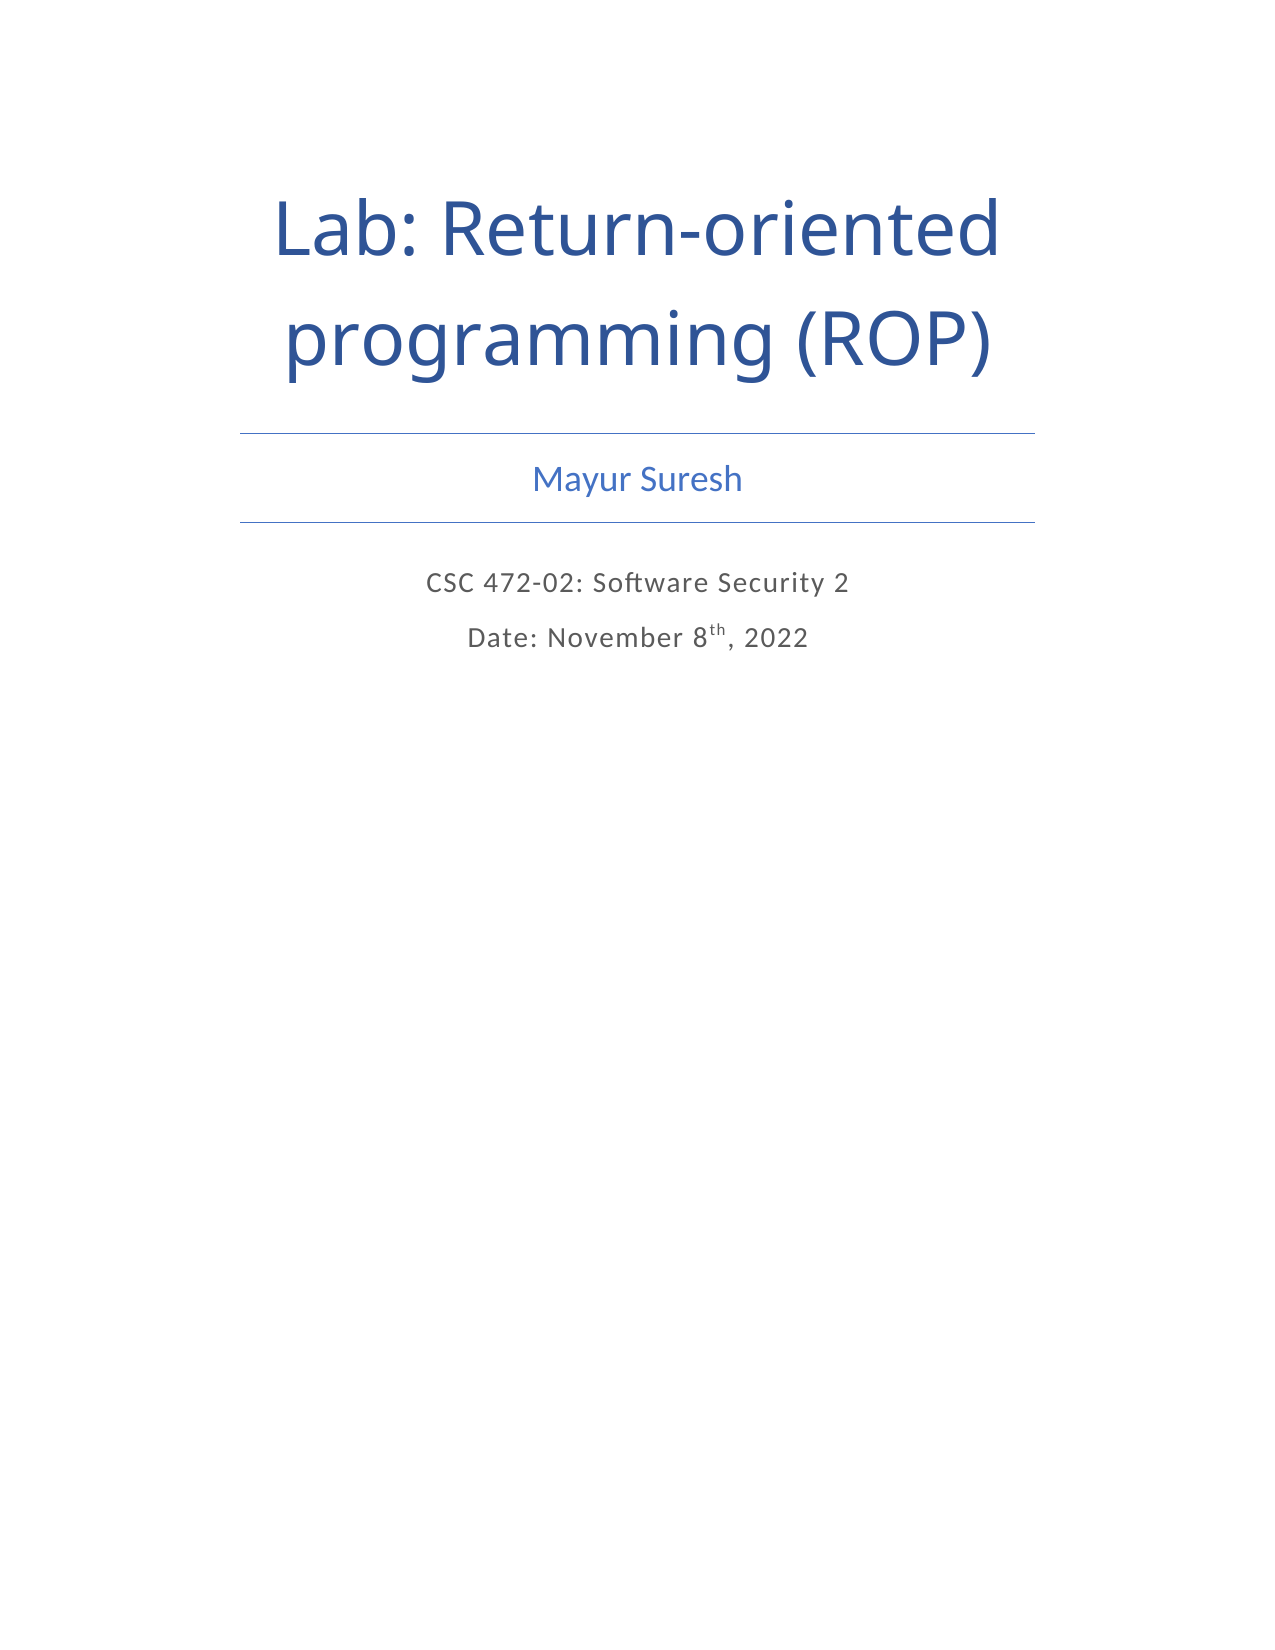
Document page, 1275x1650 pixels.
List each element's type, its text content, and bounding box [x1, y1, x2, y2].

text Mayur Suresh [240, 434, 1035, 522]
subtitle Lab: Return-oriented programming (ROP) [150, 175, 1125, 387]
subtitle Date: November 8th, 2022 [150, 619, 1125, 654]
subtitle CSC 472-02: Software Security 2 [150, 564, 1125, 599]
